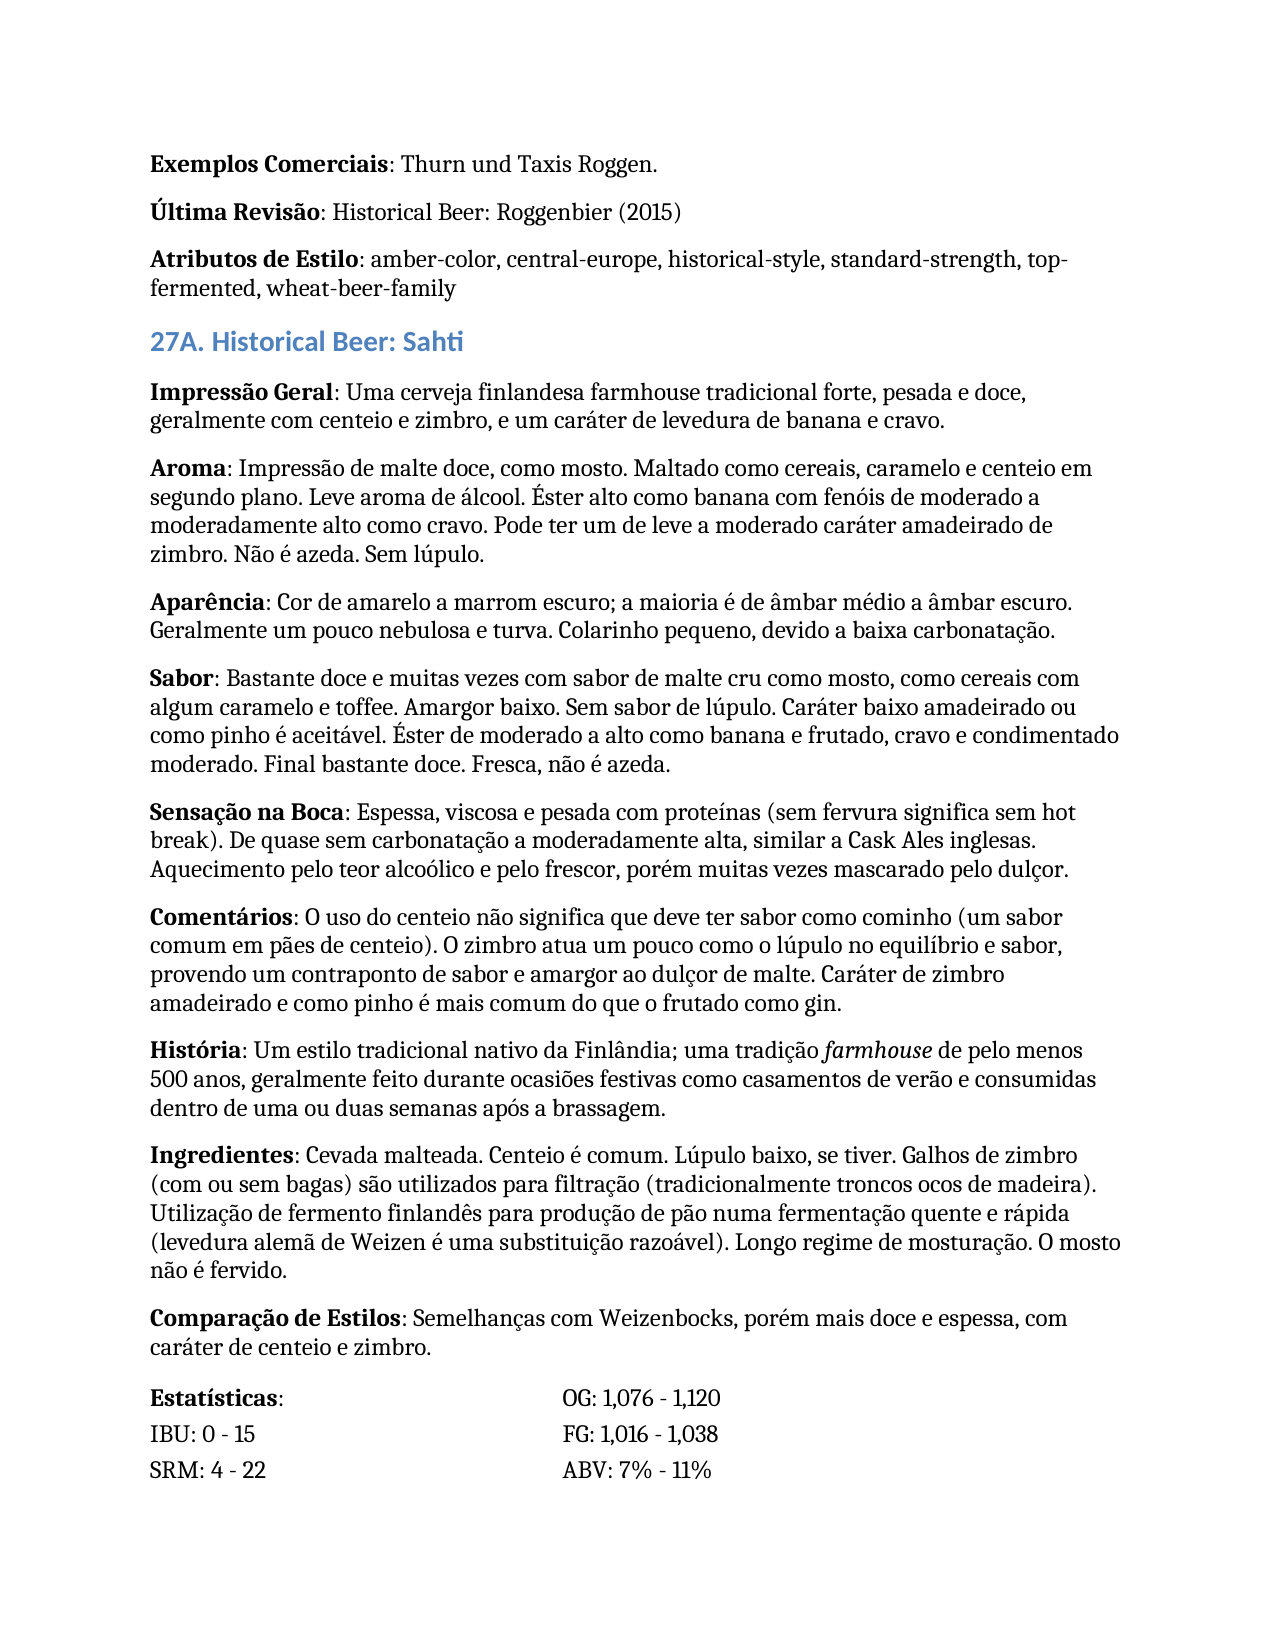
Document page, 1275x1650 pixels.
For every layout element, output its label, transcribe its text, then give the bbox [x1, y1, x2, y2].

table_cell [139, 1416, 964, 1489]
text Aparência: Cor de amarelo a marrom escuro; a maioria é de âmbar médio a âmbar escuro. Geralmente um pouco nebulosa e turva. Colarinho pequeno, devido a baixa carbonatação. [150, 588, 1125, 645]
text Última Revisão: Historical Beer: Roggenbier (2015) [150, 197, 1125, 226]
text Impressão Geral: Uma cerveja finlandesa farmhouse tradicional forte, pesada e doce, geralmente com centeio e zimbro, e um caráter de levedura de banana e cravo. [150, 378, 1125, 435]
text Sensação na Boca: Espessa, viscosa e pesada com proteínas (sem fervura significa sem hot break). De quase sem carbonatação a moderadamente alta, similar a Cask Ales inglesas. Aquecimento pelo teor alcoólico e pelo frescor, porém muitas vezes mascarado pelo dulçor. [150, 798, 1125, 884]
text Atributos de Estilo: amber-color, central-europe, historical-style, standard-strength, top-fermented, wheat-beer-family [150, 245, 1125, 302]
subtitle 27A. Historical Beer: Sahti [150, 323, 1125, 359]
text Comparação de Estilos: Semelhanças com Weizenbocks, porém mais doce e espessa, com caráter de centeio e zimbro. [150, 1304, 1125, 1361]
text Aroma: Impressão de malte doce, como mosto. Maltado como cereais, caramelo e centeio em segundo plano. Leve aroma de álcool. Éster alto como banana com fenóis de moderado a moderadamente alto como cravo. Pode ter um de leve a moderado caráter amadeirado de zimbro. Não é azeda. Sem lúpulo. [150, 454, 1125, 569]
text Exemplos Comerciais: Thurn und Taxis Roggen. [150, 150, 1125, 179]
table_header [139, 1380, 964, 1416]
text História: Um estilo tradicional nativo da Finlândia; uma tradição farmhouse de pelo menos 500 anos, geralmente feito durante ocasiões festivas como casamentos de verão e consumidas dentro de uma ou duas semanas após a brassagem. [150, 1036, 1125, 1123]
text Comentários: O uso do centeio não significa que deve ter sabor como cominho (um sabor comum em pães de centeio). O zimbro atua um pouco como o lúpulo no equilíbrio e sabor, provendo um contraponto de sabor e amargor ao dulçor de malte. Caráter de zimbro amadeirado e como pinho é mais comum do que o frutado como gin. [150, 903, 1125, 1018]
text Sabor: Bastante doce e muitas vezes com sabor de malte cru como mosto, como cereais com algum caramelo e toffee. Amargor baixo. Sem sabor de lúpulo. Caráter baixo amadeirado ou como pinho é aceitável. Éster de moderado a alto como banana e frutado, cravo e condimentado moderado. Final bastante doce. Fresca, não é azeda. [150, 664, 1125, 779]
text Ingredientes: Cevada malteada. Centeio é comum. Lúpulo baixo, se tiver. Galhos de zimbro (com ou sem bagas) são utilizados para filtração (tradicionalmente troncos ocos de madeira). Utilização de fermento finlandês para produção de pão numa fermentação quente e rápida (levedura alemã de Weizen é uma substituição razoável). Longo regime de mosturação. O mosto não é fervido. [150, 1141, 1125, 1285]
